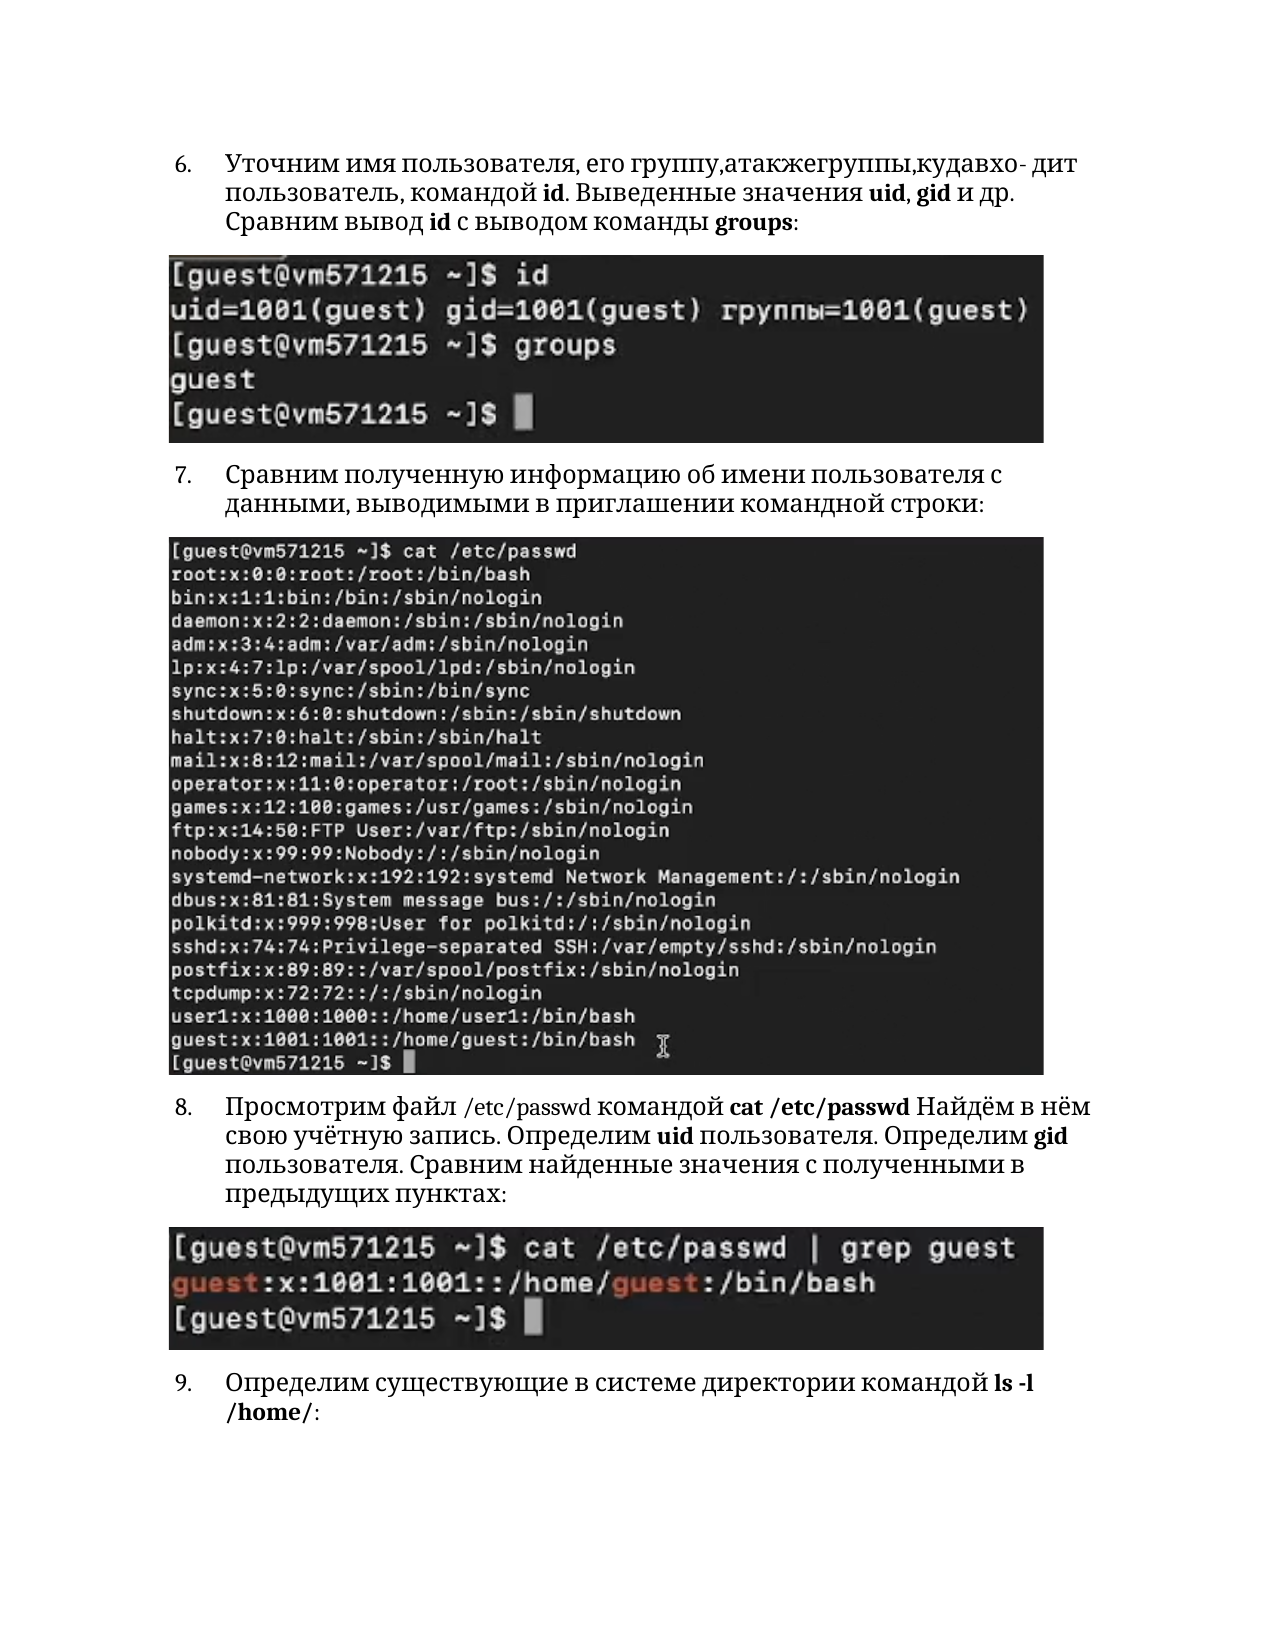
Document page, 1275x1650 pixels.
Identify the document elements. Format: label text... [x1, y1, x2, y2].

list Просмотрим файл /etc/passwd командой cat /etc/passwd Найдём в нём свою учётную запись. Определим uid пользователя. Определим gid пользователя. Сравним найденные значения с полученными в предыдущих пунктах: [175, 1093, 1125, 1208]
picture [168, 1227, 1044, 1350]
list Определим существующие в системе директории командой ls -l /home/: [175, 1369, 1125, 1426]
picture [168, 255, 1044, 443]
list Сравним полученную информацию об имени пользователя с данными, выводимыми в приглашении командной строки: [175, 461, 1125, 518]
picture [168, 537, 1044, 1075]
list Уточним имя пользователя, его группу,атакжегруппы,кудавхо- дит пользователь, командой id. Выведенные значения uid, gid и др. Сравним вывод id с выводом команды groups: [175, 150, 1125, 236]
